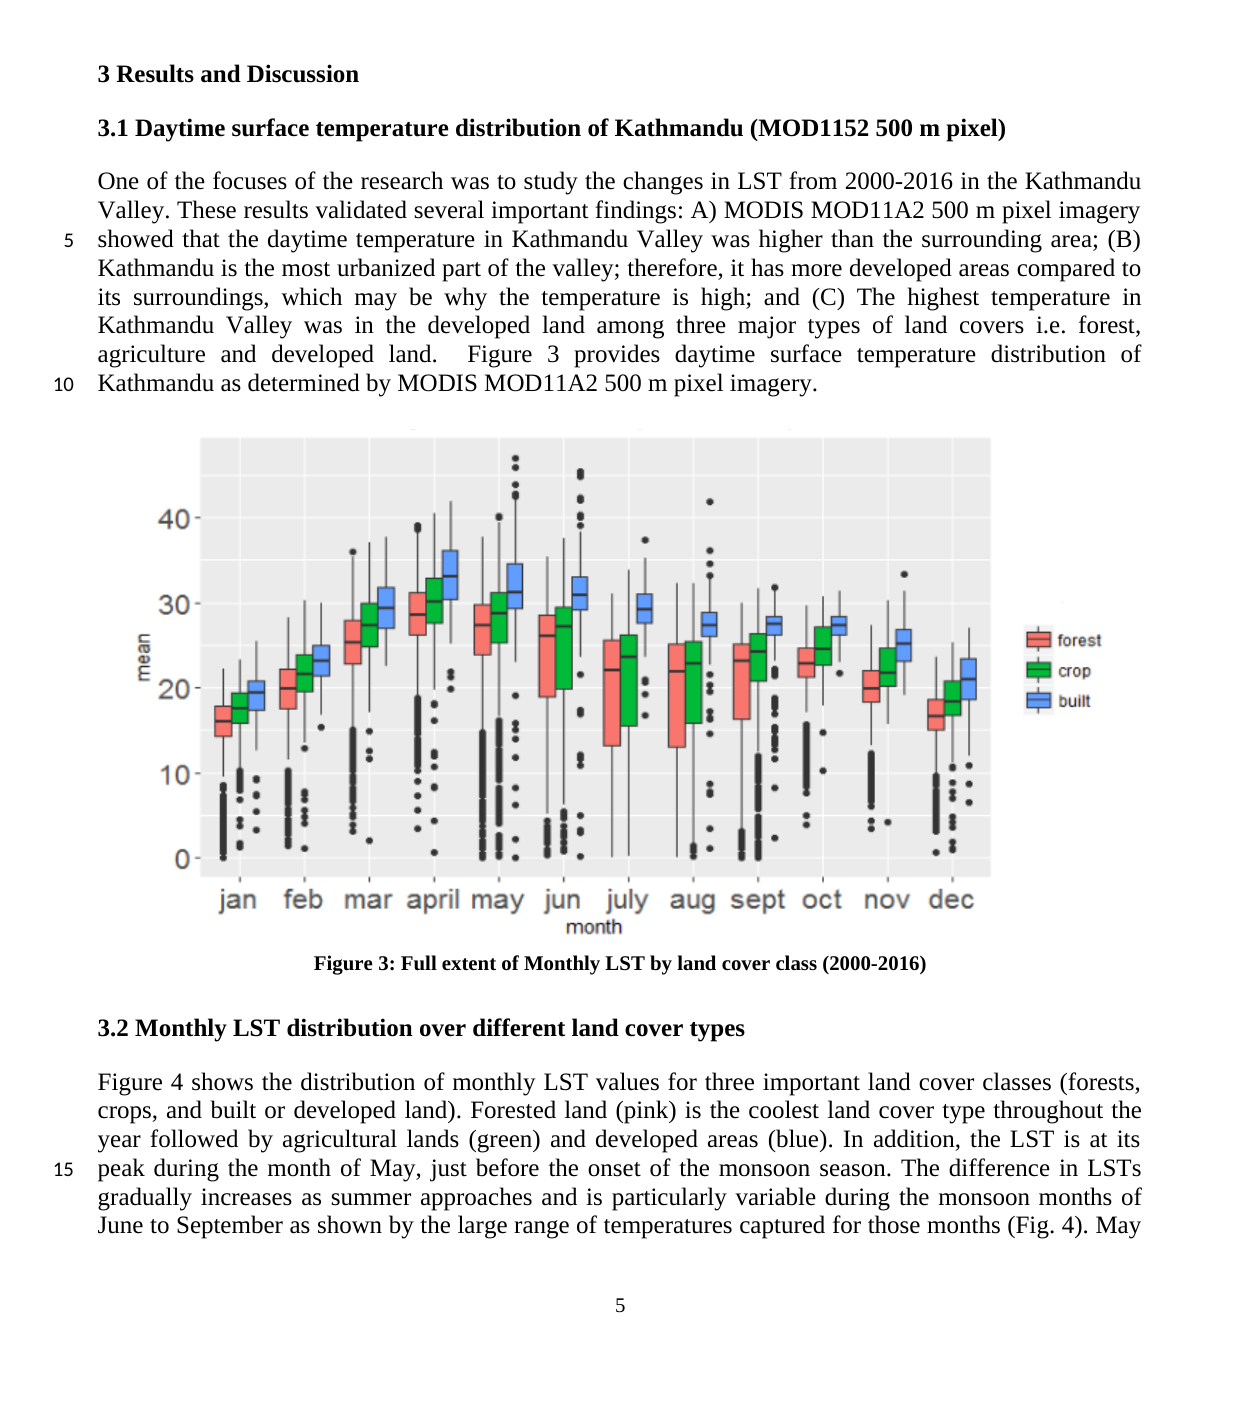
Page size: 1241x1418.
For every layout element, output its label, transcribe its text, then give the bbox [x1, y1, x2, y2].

subtitle 3.1 Daytime surface temperature distribution of Kathmandu (MOD1152 500 m pixel) [97, 113, 1143, 142]
subtitle 3 Results and Discussion [97, 59, 1143, 88]
text One of the focuses of the research was to study the changes in LST from 2000-2016 in the Kathmandu Valley. These results validated several important findings: A) MODIS MOD11A2 500 m pixel imagery showed that the daytime temperature in Kathmandu Valley was higher than the surrounding area; (B) Kathmandu is the most urbanized part of the valley; therefore, it has more developed areas compared to its surroundings, which may be why the temperature is high; and (C) The highest temperature in Kathmandu Valley was in the developed land among three major types of land covers i.e. forest, agriculture and developed land. Figure 3 provides daytime surface temperature distribution of Kathmandu as determined by MODIS MOD11A2 500 m pixel imagery. [97, 167, 1143, 397]
picture [125, 429, 1116, 943]
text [97, 1067, 1143, 1239]
